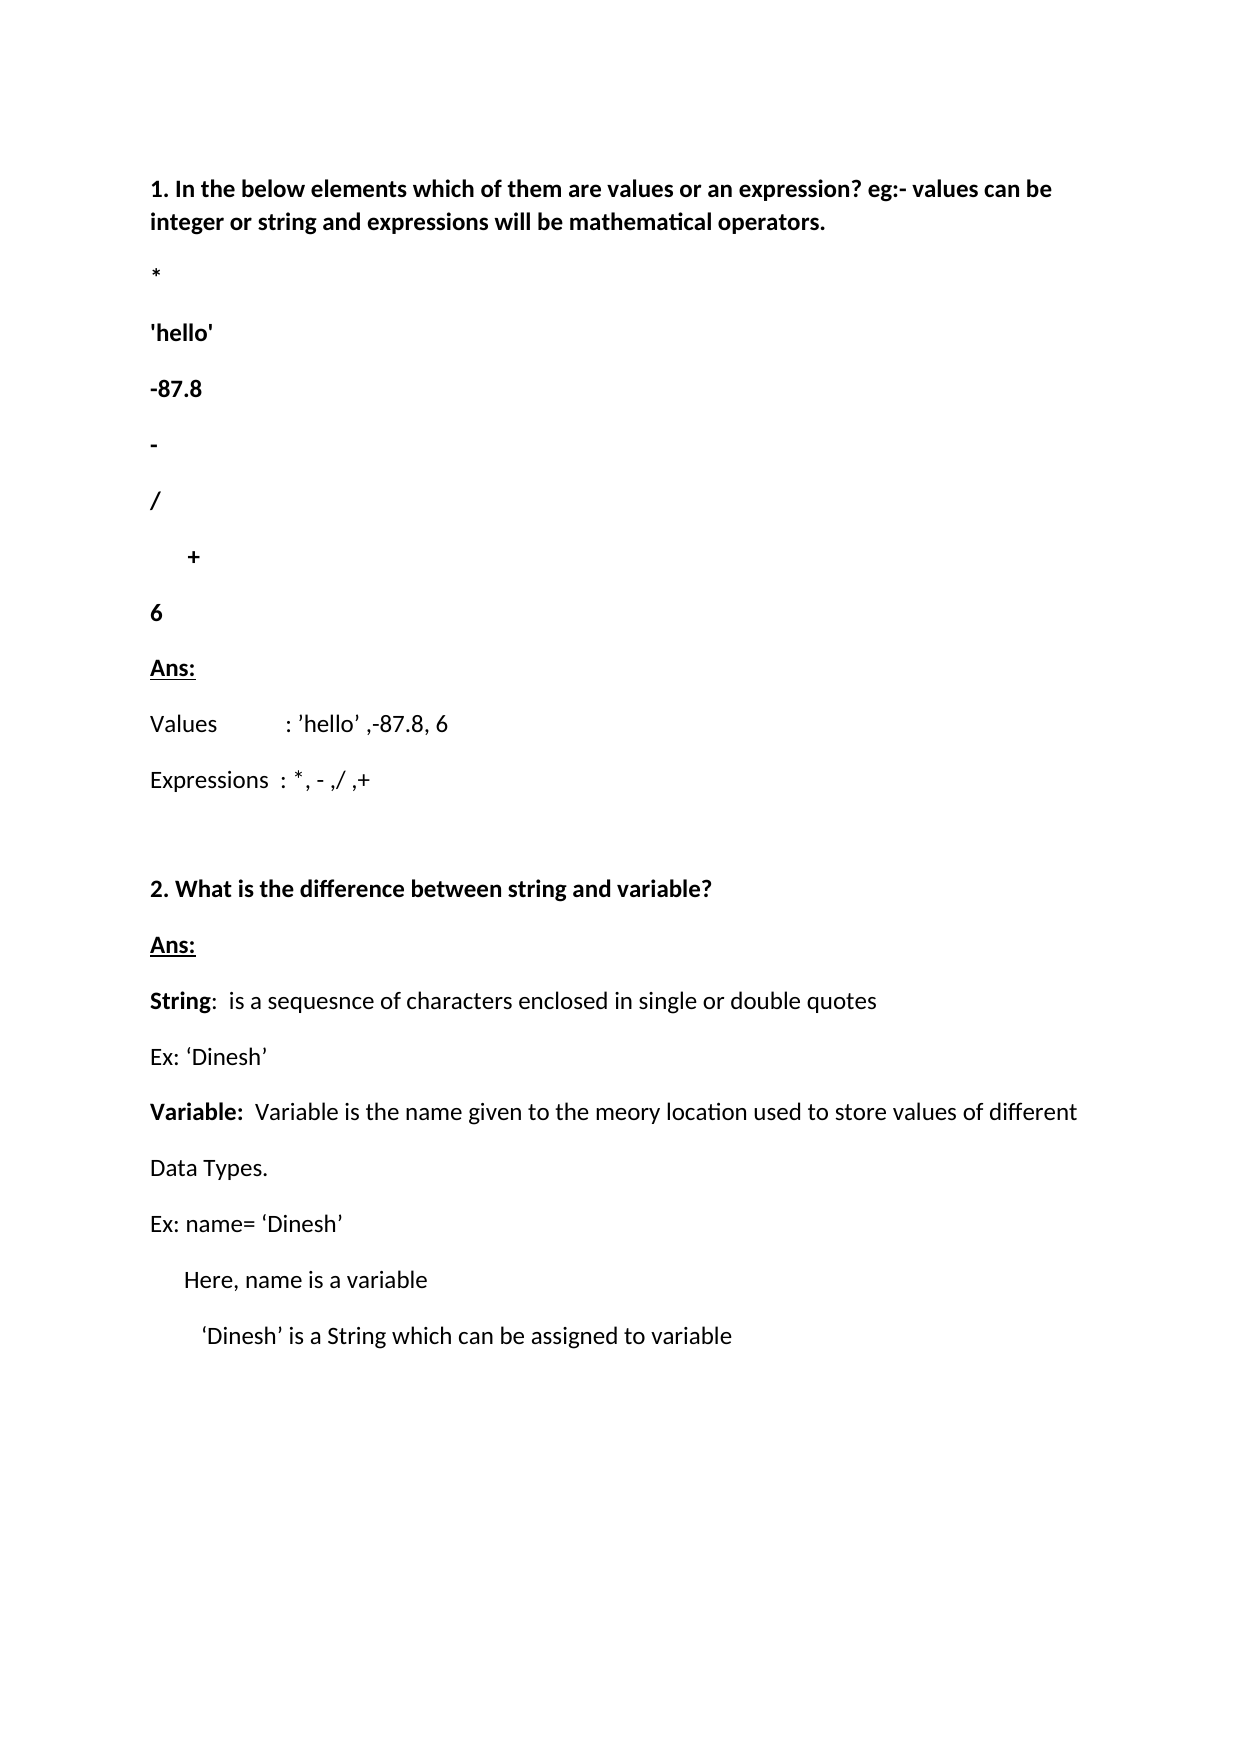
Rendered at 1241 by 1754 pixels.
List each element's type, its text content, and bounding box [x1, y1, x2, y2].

text 6 [150, 597, 1090, 627]
text Values : ’hello’ ,-87.8, 6 [150, 708, 1090, 739]
text - [150, 429, 1090, 460]
text 2. What is the difference between string and variable? [150, 873, 1090, 904]
text -87.8 [150, 373, 1090, 404]
text 'hello' [150, 317, 1090, 348]
text Ex: ‘Dinesh’ [150, 1041, 1090, 1071]
text String: is a sequesnce of characters enclosed in single or double quotes [150, 985, 1090, 1015]
text ‘Dinesh’ is a String which can be assigned to variable [150, 1320, 1090, 1350]
text Data Types. [150, 1152, 1090, 1183]
text Variable: Variable is the name given to the meory location used to store values of different [150, 1096, 1090, 1127]
text Ans: [150, 929, 1090, 959]
text Here, name is a variable [150, 1264, 1090, 1294]
text * [150, 262, 1090, 292]
text Ans: [150, 652, 1090, 683]
text 1. In the below elements which of them are values or an expression? eg:- values can be integer or string and expressions will be mathematical operators. [150, 173, 1090, 236]
text Ex: name= ‘Dinesh’ [150, 1208, 1090, 1239]
text Expressions : *, - ,/ ,+ [150, 764, 1090, 795]
text / [150, 485, 1090, 516]
